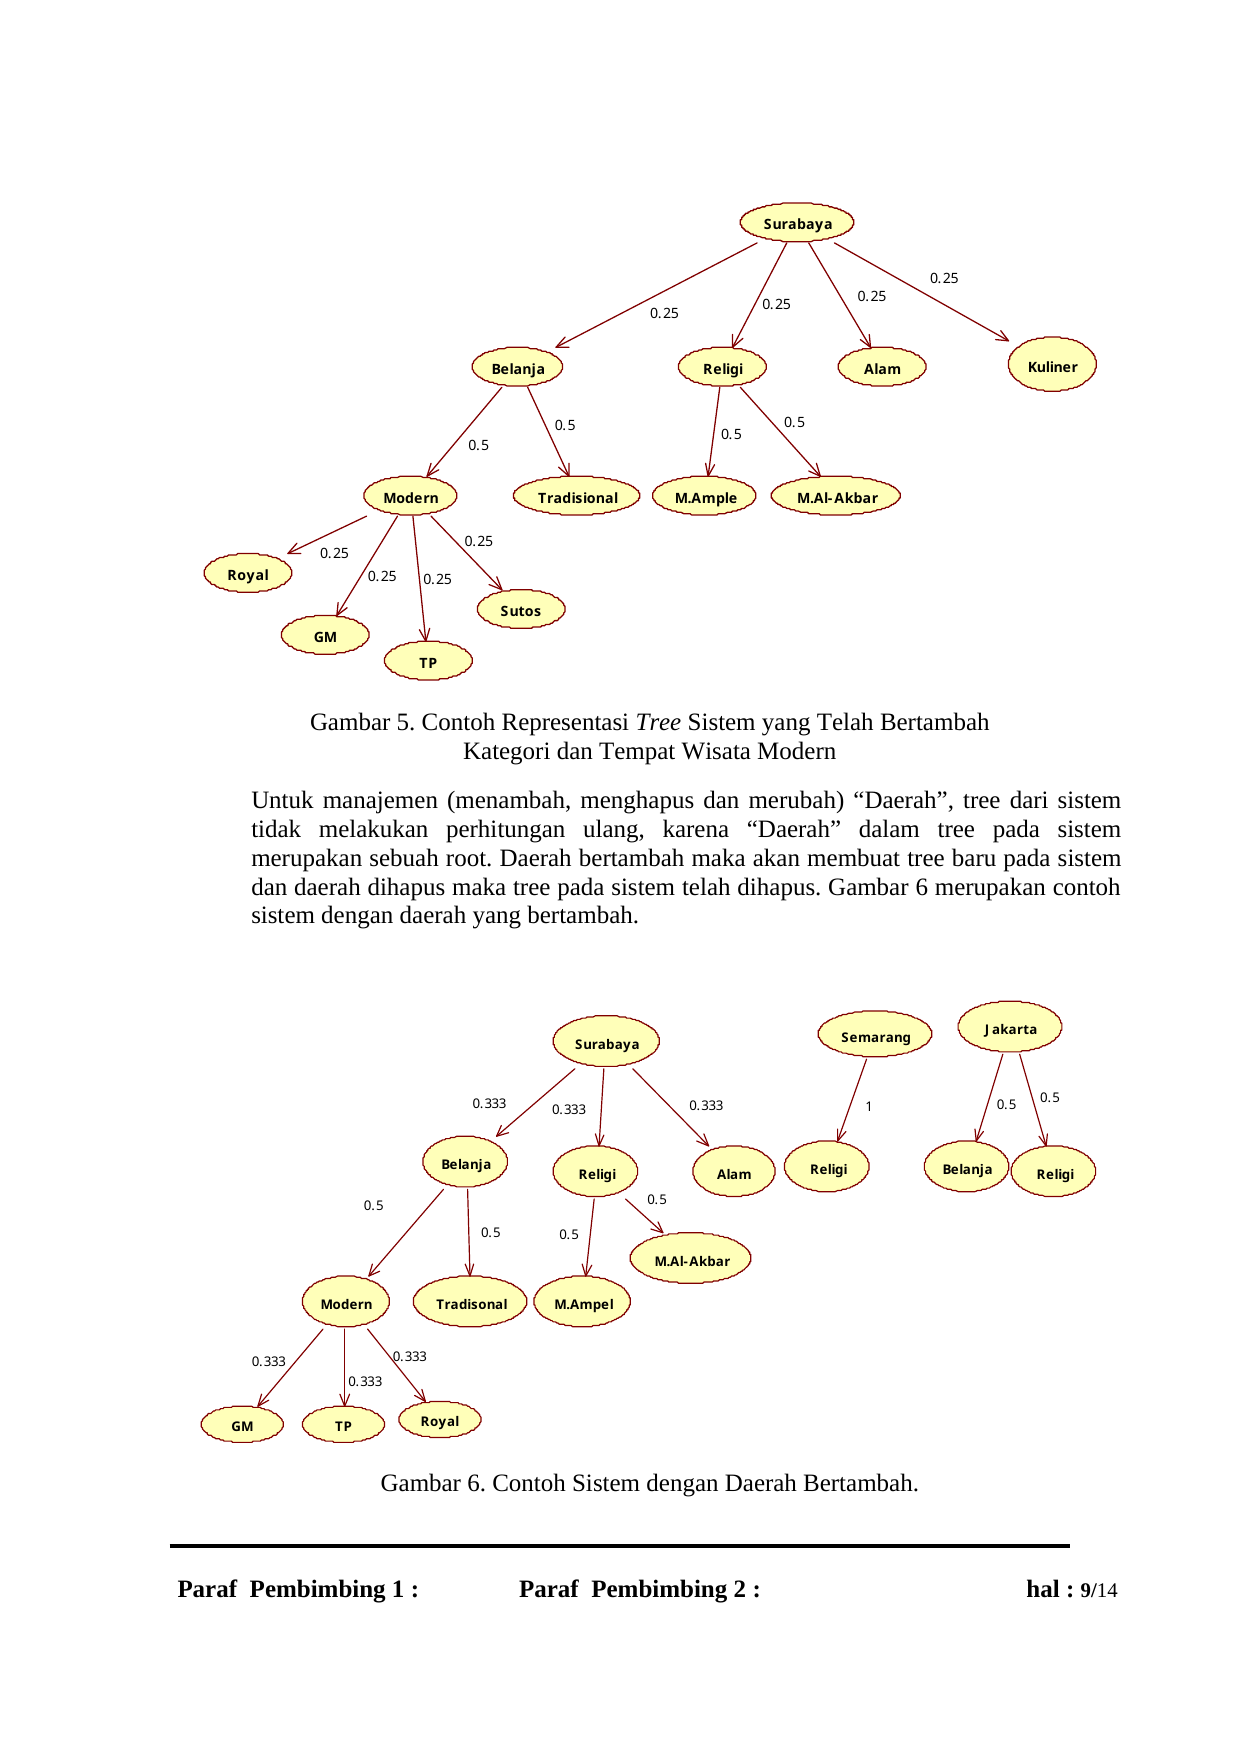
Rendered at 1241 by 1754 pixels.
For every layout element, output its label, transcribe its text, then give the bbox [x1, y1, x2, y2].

text Gambar 5. Contoh Representasi Tree Sistem yang Telah Bertambah [177, 707, 1122, 736]
text Kategori dan Tempat Wisata Modern [177, 736, 1122, 764]
subtitle Untuk manajemen (menambah, menghapus dan merubah) “Daerah”, tree dari sistem tidak melakukan perhitungan ulang, karena “Daerah” dalam tree pada sistem merupakan sebuah root. Daerah bertambah maka akan membuat tree baru pada sistem dan daerah dihapus maka tree pada sistem telah dihapus. Gambar 6 merupakan contoh sistem dengan daerah yang bertambah. [251, 785, 1122, 929]
text Gambar 6. Contoh Sistem dengan Daerah Bertambah. [177, 1468, 1122, 1496]
